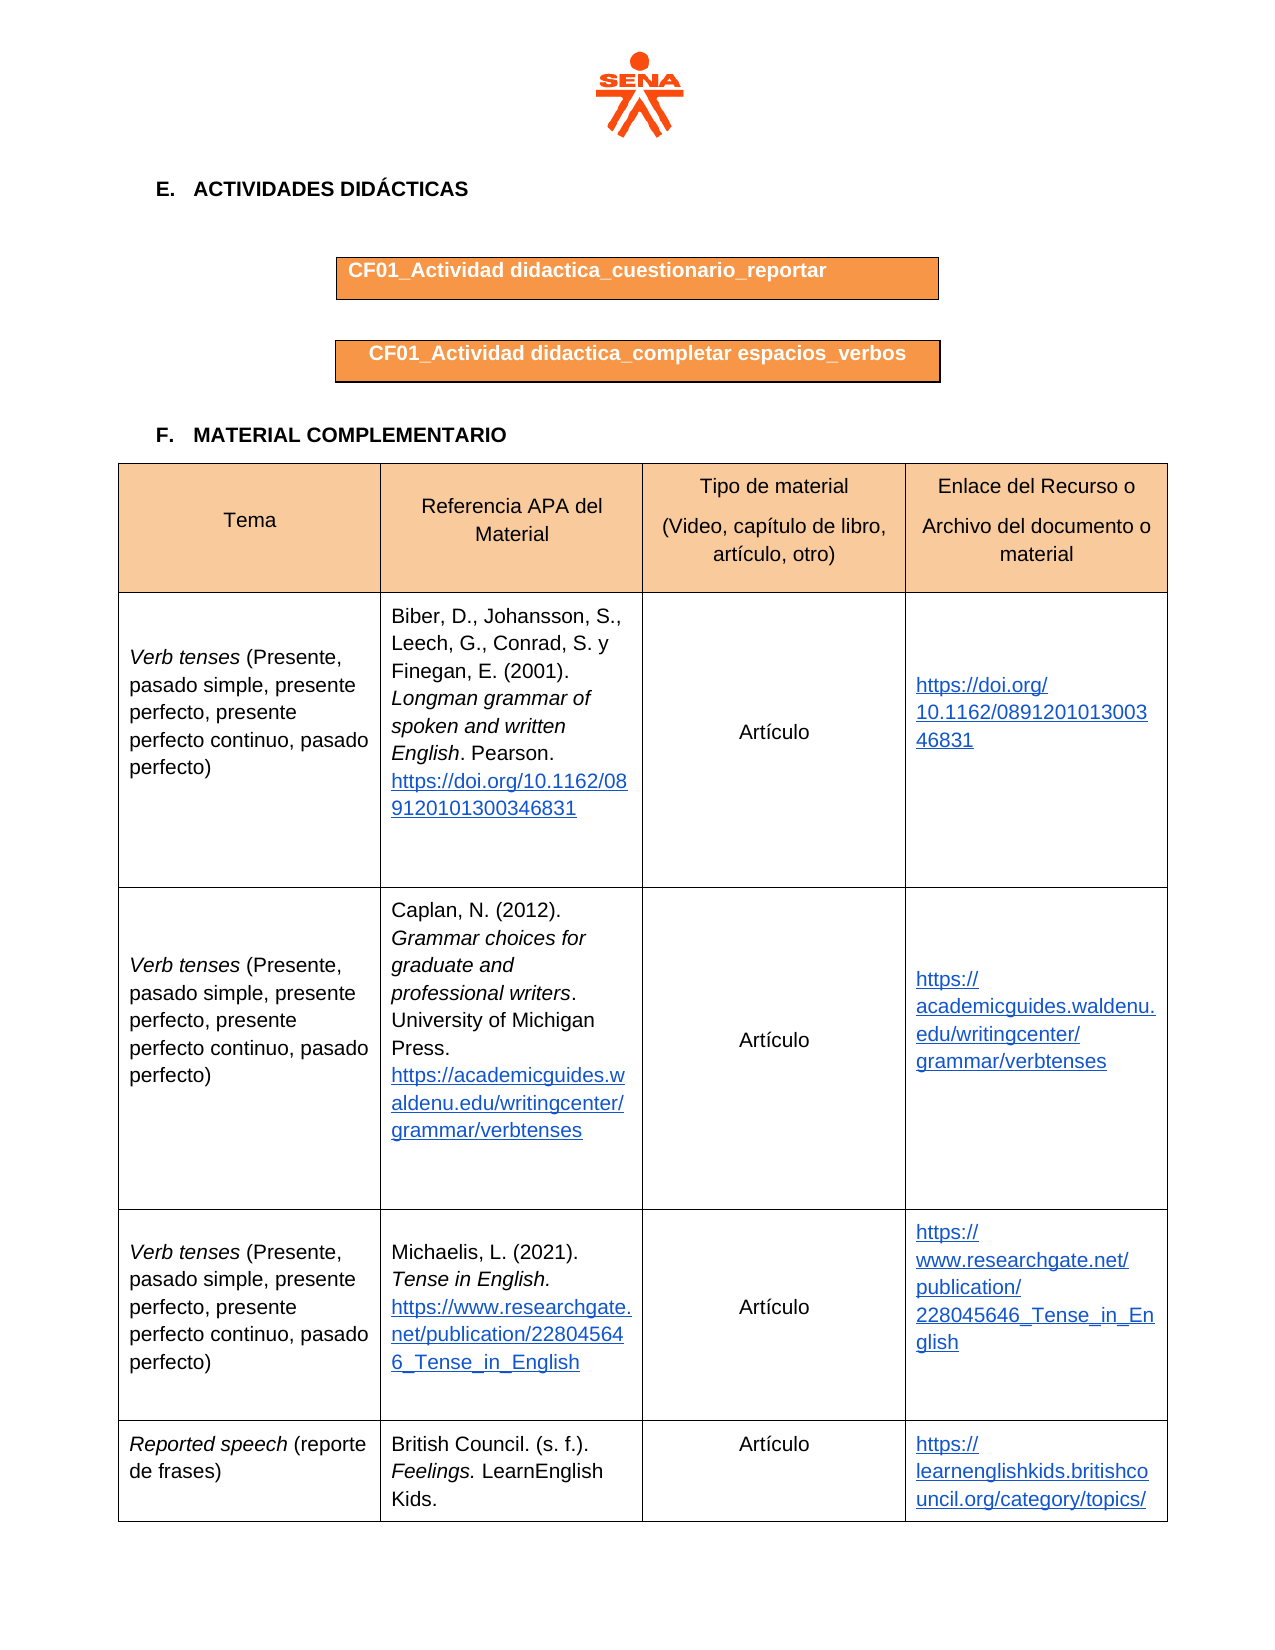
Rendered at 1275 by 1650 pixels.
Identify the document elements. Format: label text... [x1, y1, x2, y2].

table_cell Verb tenses (Presente, pasado simple, presente perfecto, presente perfecto continuo, pasado perfecto) [119, 1210, 380, 1420]
table_header CF01_Actividad didactica_cuestionario_reportar [337, 258, 938, 299]
table_cell Caplan, N. (2012). Grammar choices for graduate and professional writers. University of Michigan Press. https://academicguides.waldenu.edu/writingcenter/grammar/verbtenses [381, 888, 642, 1208]
picture [585, 48, 690, 142]
list MATERIAL COMPLEMENTARIO [156, 422, 1157, 446]
table_header Enlace del Recurso o Archivo del documento o material [906, 464, 1167, 592]
table_cell Artículo [643, 593, 905, 887]
table_header Referencia APA del Material [381, 464, 642, 592]
table_cell https://learnenglishkids.britishcouncil.org/category/topics/feelings [906, 1421, 1167, 1521]
list ACTIVIDADES DIDÁCTICAS [156, 177, 1157, 201]
table_cell Verb tenses (Presente, pasado simple, presente perfecto, presente perfecto continuo, pasado perfecto) [119, 593, 380, 887]
table_cell Michaelis, L. (2021). Tense in English. https://www.researchgate.net/publication/228045646_Tense_in_English [381, 1210, 642, 1420]
table_header CF01_Actividad didactica_completar espacios_verbos [336, 341, 939, 381]
table_cell https://academicguides.waldenu.edu/writingcenter/grammar/verbtenses [906, 888, 1167, 1208]
table_header Tema [119, 464, 380, 592]
table_cell Verb tenses (Presente, pasado simple, presente perfecto, presente perfecto continuo, pasado perfecto) [119, 888, 380, 1208]
table_cell https://doi.org/10.1162/089120101300346831 [906, 593, 1167, 887]
table_cell https://www.researchgate.net/publication/228045646_Tense_in_English [906, 1210, 1167, 1420]
table_cell Reported speech (reporte de frases) [119, 1421, 380, 1521]
table_header Tipo de material (Video, capítulo de libro, artículo, otro) [643, 464, 905, 592]
table_cell British Council. (s. f.). Feelings. LearnEnglish Kids. https://learnenglishkids.britishcouncil.org/category/topics/feelings [381, 1421, 642, 1521]
table_cell Artículo [643, 888, 905, 1208]
table_cell Biber, D., Johansson, S., Leech, G., Conrad, S. y Finegan, E. (2001). Longman grammar of spoken and written English. Pearson. https://doi.org/10.1162/089120101300346831 [381, 593, 642, 887]
table_cell Artículo [643, 1421, 905, 1521]
table_cell Artículo [643, 1210, 905, 1420]
